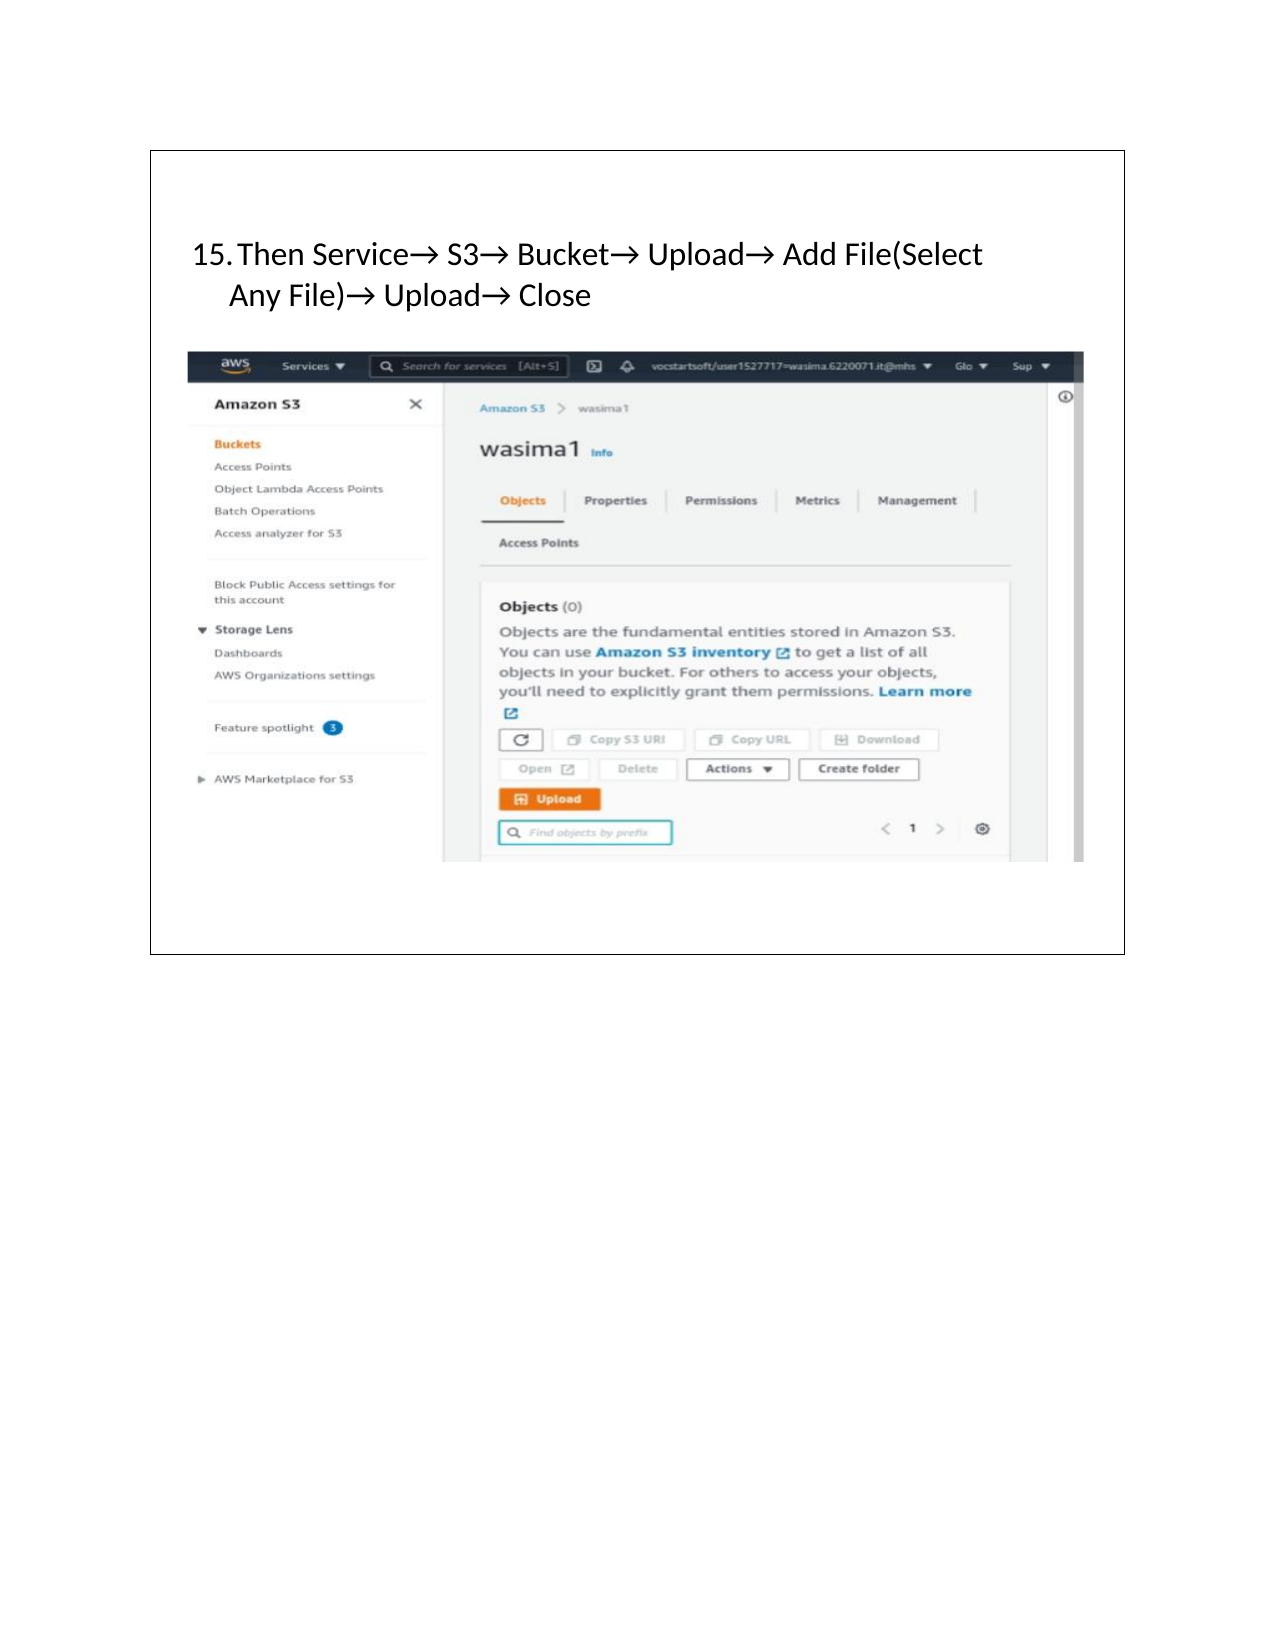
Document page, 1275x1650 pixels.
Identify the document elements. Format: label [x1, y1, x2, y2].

table_header [151, 151, 1124, 953]
picture [187, 350, 1084, 862]
